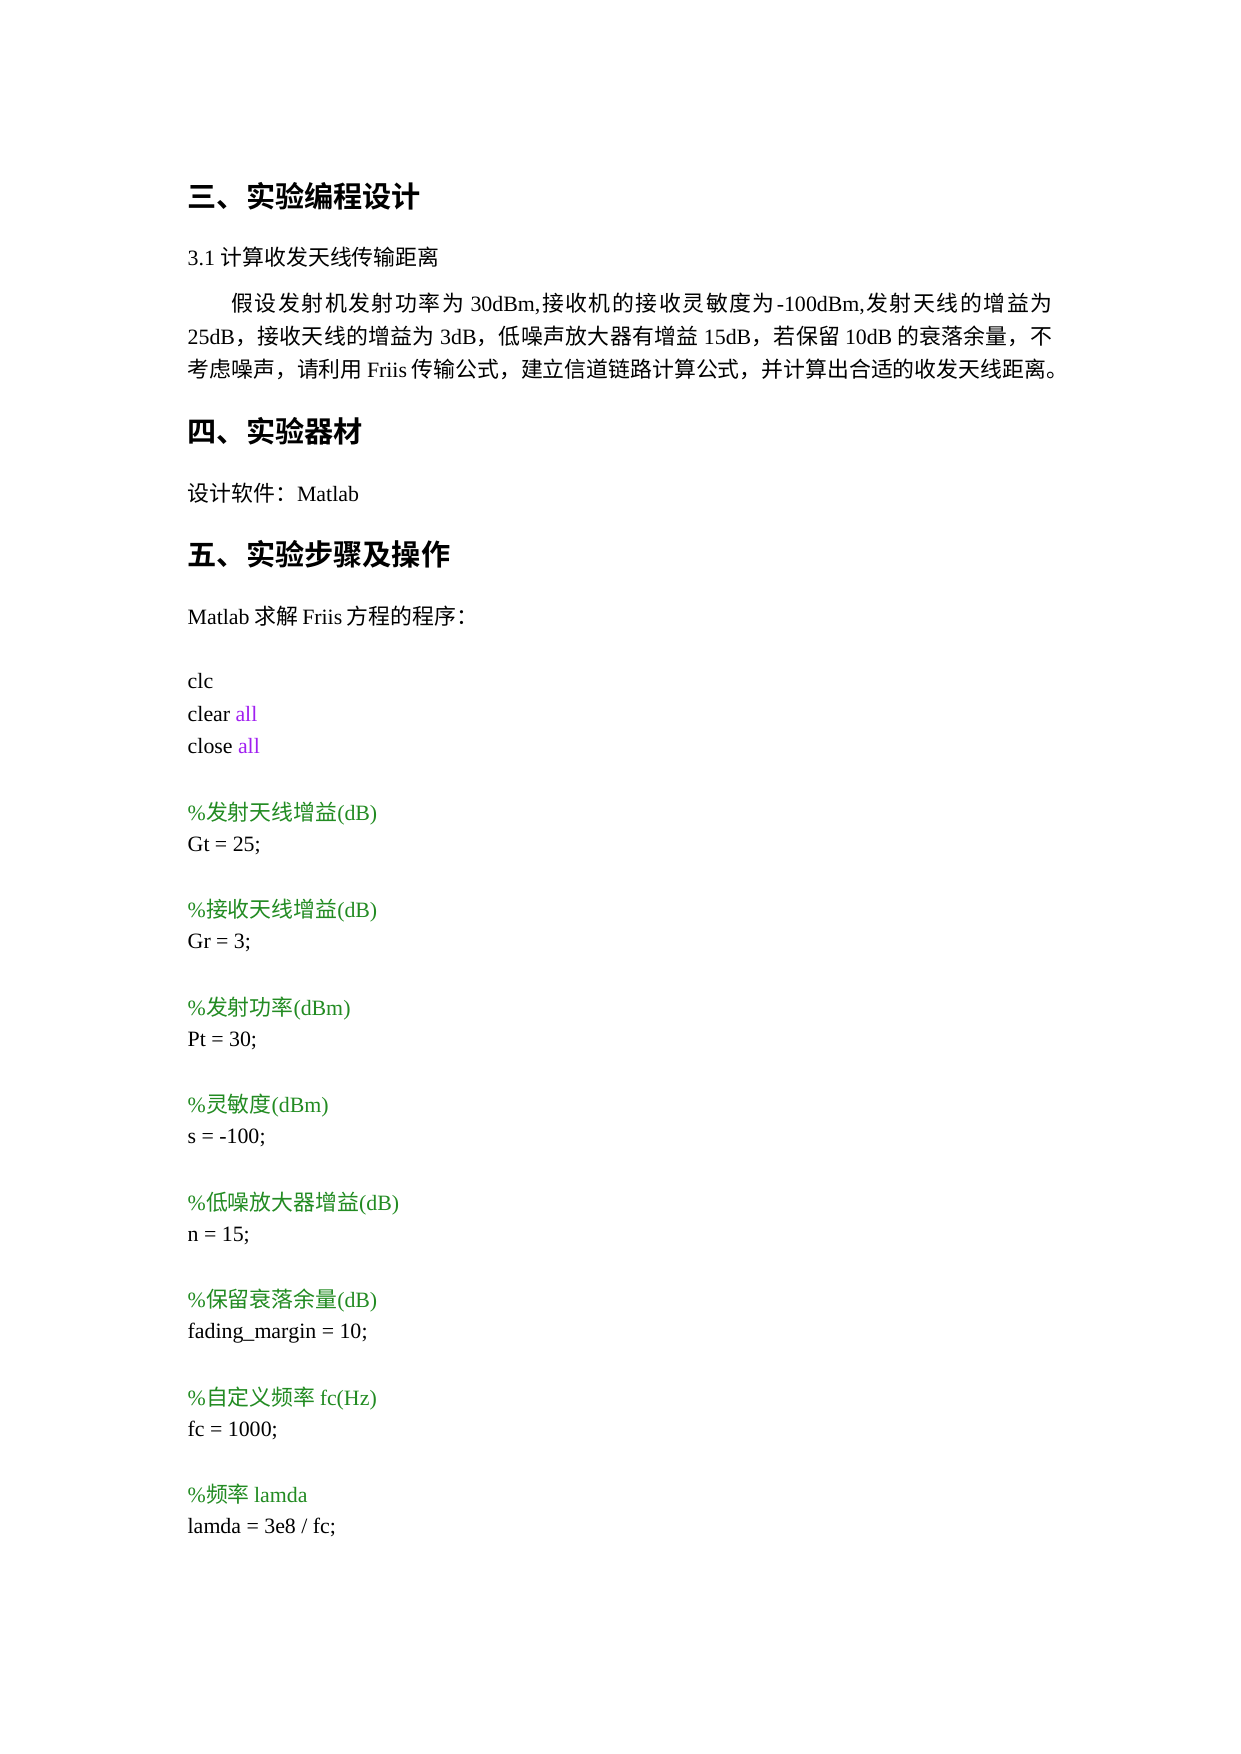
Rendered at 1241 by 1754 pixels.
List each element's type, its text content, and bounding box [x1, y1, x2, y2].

text 三、实验编程设计 [187, 162, 1053, 227]
text 五、实验步骤及操作 [187, 520, 1053, 585]
text %灵敏度(dBm) [187, 1087, 1053, 1119]
text fading_margin = 10; [187, 1314, 1053, 1347]
text %发射天线增益(dB) [187, 794, 1053, 827]
text %自定义频率fc(Hz) [187, 1379, 1053, 1412]
text Gt = 25; [187, 827, 1053, 859]
text Matlab求解Friis方程的程序： [187, 598, 1053, 631]
text %频率lamda [187, 1477, 1053, 1509]
text Pt = 30; [187, 1022, 1053, 1054]
text 假设发射机发射功率为30dBm,接收机的接收灵敏度为-100dBm,发射天线的增益为25dB，接收天线的增益为3dB，低噪声放大器有增益15dB，若保留10dB的衰落余量，不考虑噪声，请利用Friis传输公式，建立信道链路计算公式，并计算出合适的收发天线距离。 [187, 284, 1053, 384]
text lamda = 3e8 / fc; [187, 1509, 1053, 1542]
text %发射功率(dBm) [187, 989, 1053, 1022]
text Gr = 3; [187, 924, 1053, 957]
text 设计软件：Matlab [187, 474, 1053, 508]
text fc = 1000; [187, 1412, 1053, 1444]
text %接收天线增益(dB) [187, 892, 1053, 924]
text clear all [187, 697, 1053, 729]
text 3.1 计算收发天线传输距离 [187, 239, 1053, 272]
text close all [187, 729, 1053, 762]
text s = -100; [187, 1119, 1053, 1152]
text clc [187, 664, 1053, 697]
text n = 15; [187, 1217, 1053, 1249]
text 四、实验器材 [187, 397, 1053, 462]
text %保留衰落余量(dB) [187, 1282, 1053, 1314]
text %低噪放大器增益(dB) [187, 1184, 1053, 1217]
